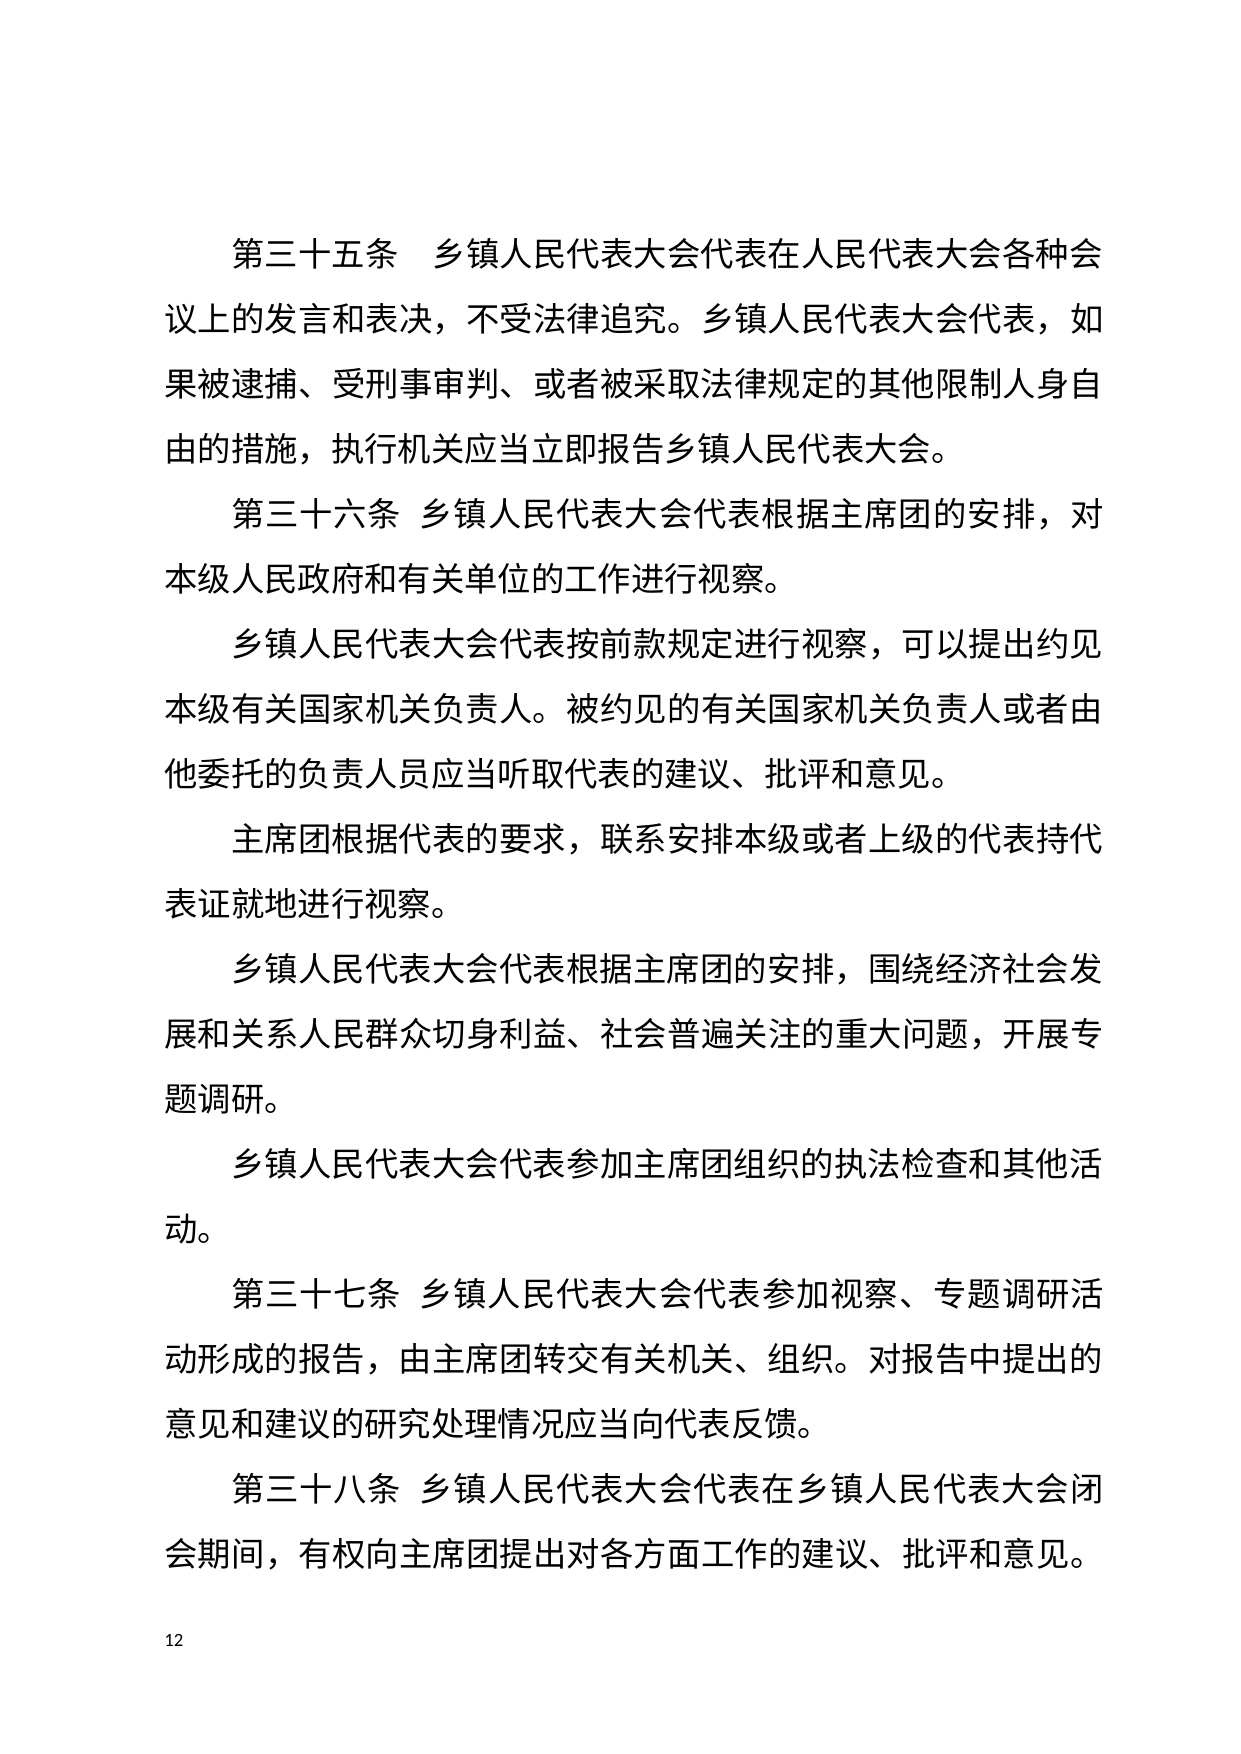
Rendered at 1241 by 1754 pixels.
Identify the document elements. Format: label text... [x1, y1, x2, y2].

text 乡镇人民代表大会代表根据主席团的安排，围绕经济社会发展和关系人民群众切身利益、社会普遍关注的重大问题，开展专题调研。 [164, 934, 1105, 1129]
text 第三十六条 乡镇人民代表大会代表根据主席团的安排，对本级人民政府和有关单位的工作进行视察。 [164, 479, 1105, 609]
text 主席团根据代表的要求，联系安排本级或者上级的代表持代表证就地进行视察。 [164, 804, 1105, 934]
text 乡镇人民代表大会代表参加主席团组织的执法检查和其他活动。 [164, 1129, 1105, 1259]
text 第三十五条 乡镇人民代表大会代表在人民代表大会各种会议上的发言和表决，不受法律追究。乡镇人民代表大会代表，如果被逮捕、受刑事审判、或者被采取法律规定的其他限制人身自由的措施，执行机关应当立即报告乡镇人民代表大会。 [164, 219, 1105, 479]
text 乡镇人民代表大会代表按前款规定进行视察，可以提出约见本级有关国家机关负责人。被约见的有关国家机关负责人或者由他委托的负责人员应当听取代表的建议、批评和意见。 [164, 609, 1105, 804]
text 第三十七条 乡镇人民代表大会代表参加视察、专题调研活动形成的报告，由主席团转交有关机关、组织。对报告中提出的意见和建议的研究处理情况应当向代表反馈。 [164, 1259, 1105, 1454]
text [164, 1454, 1105, 1584]
